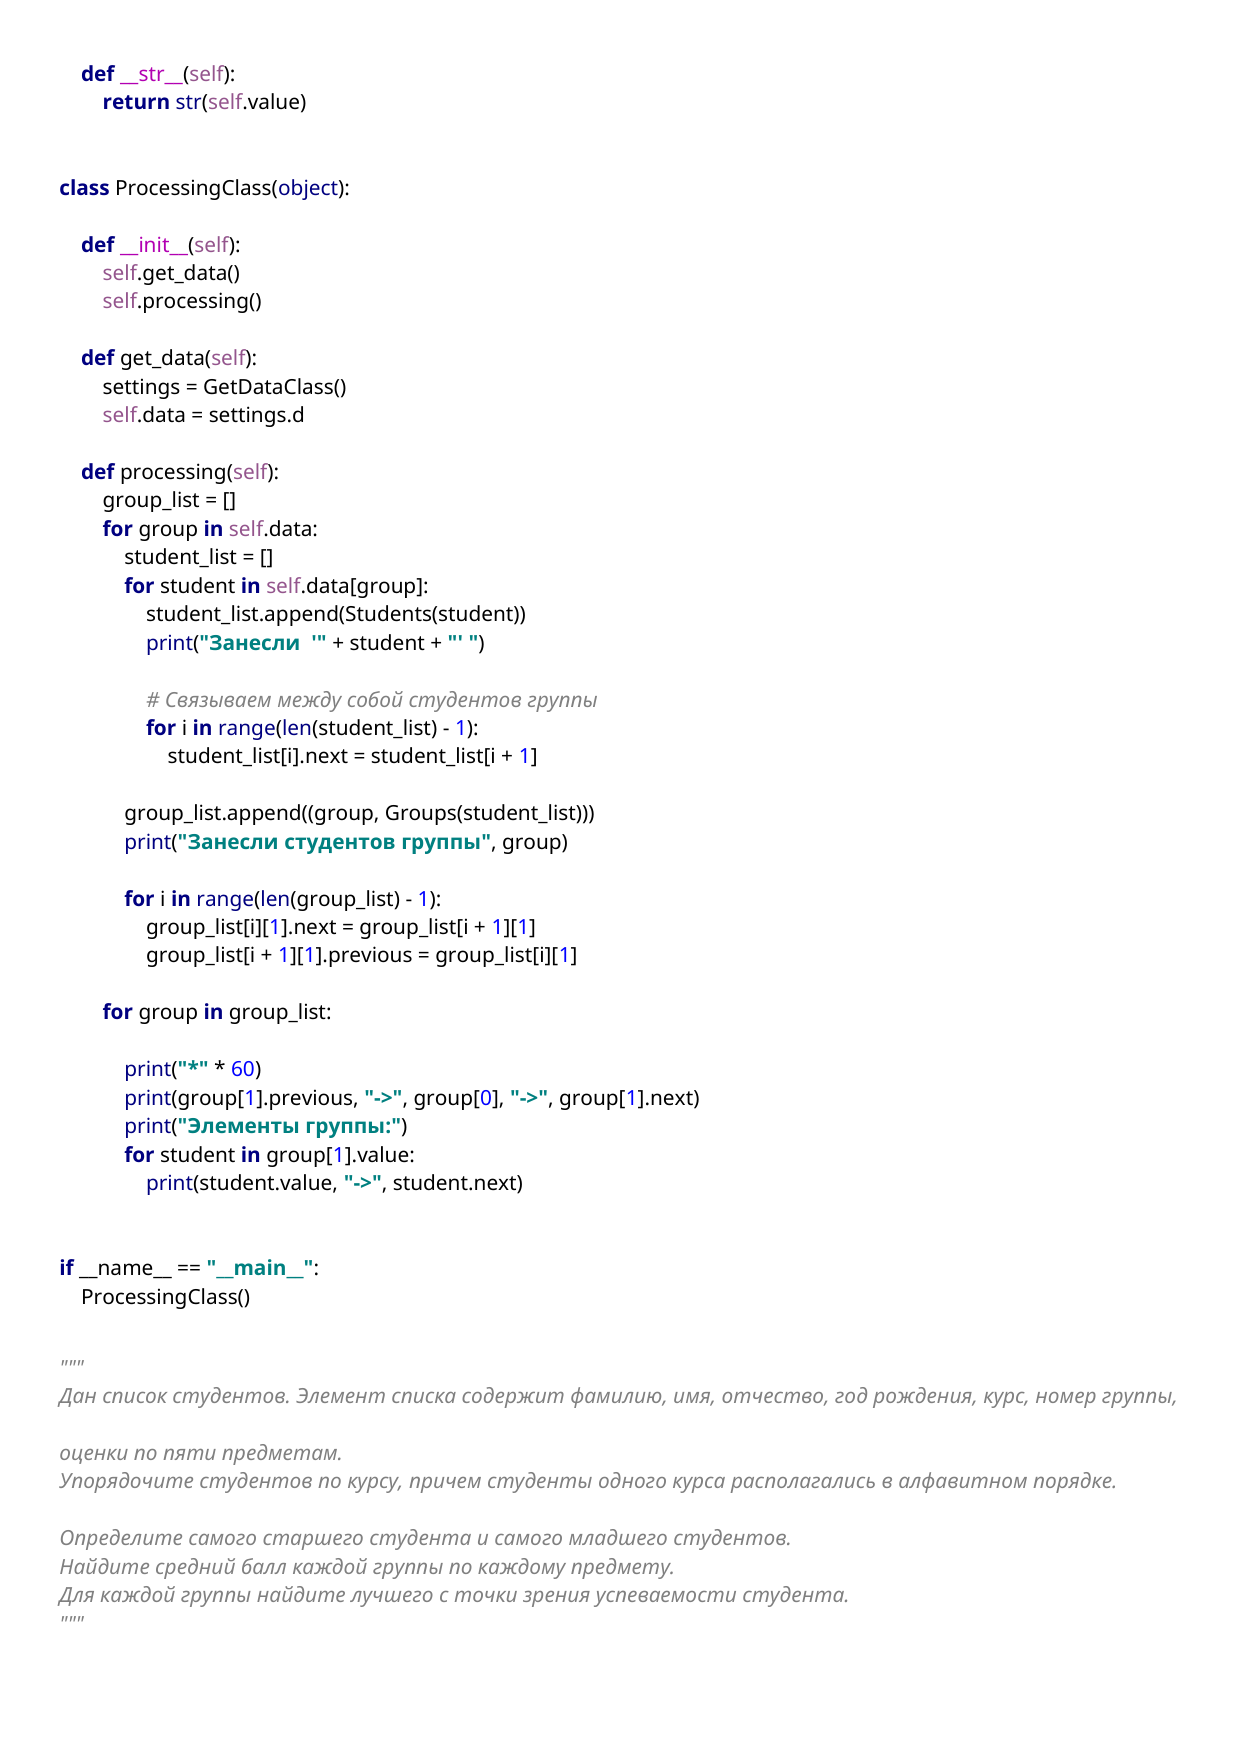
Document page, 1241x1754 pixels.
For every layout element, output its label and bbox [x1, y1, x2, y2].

text [59, 59, 1181, 1310]
text [59, 1353, 1181, 1694]
